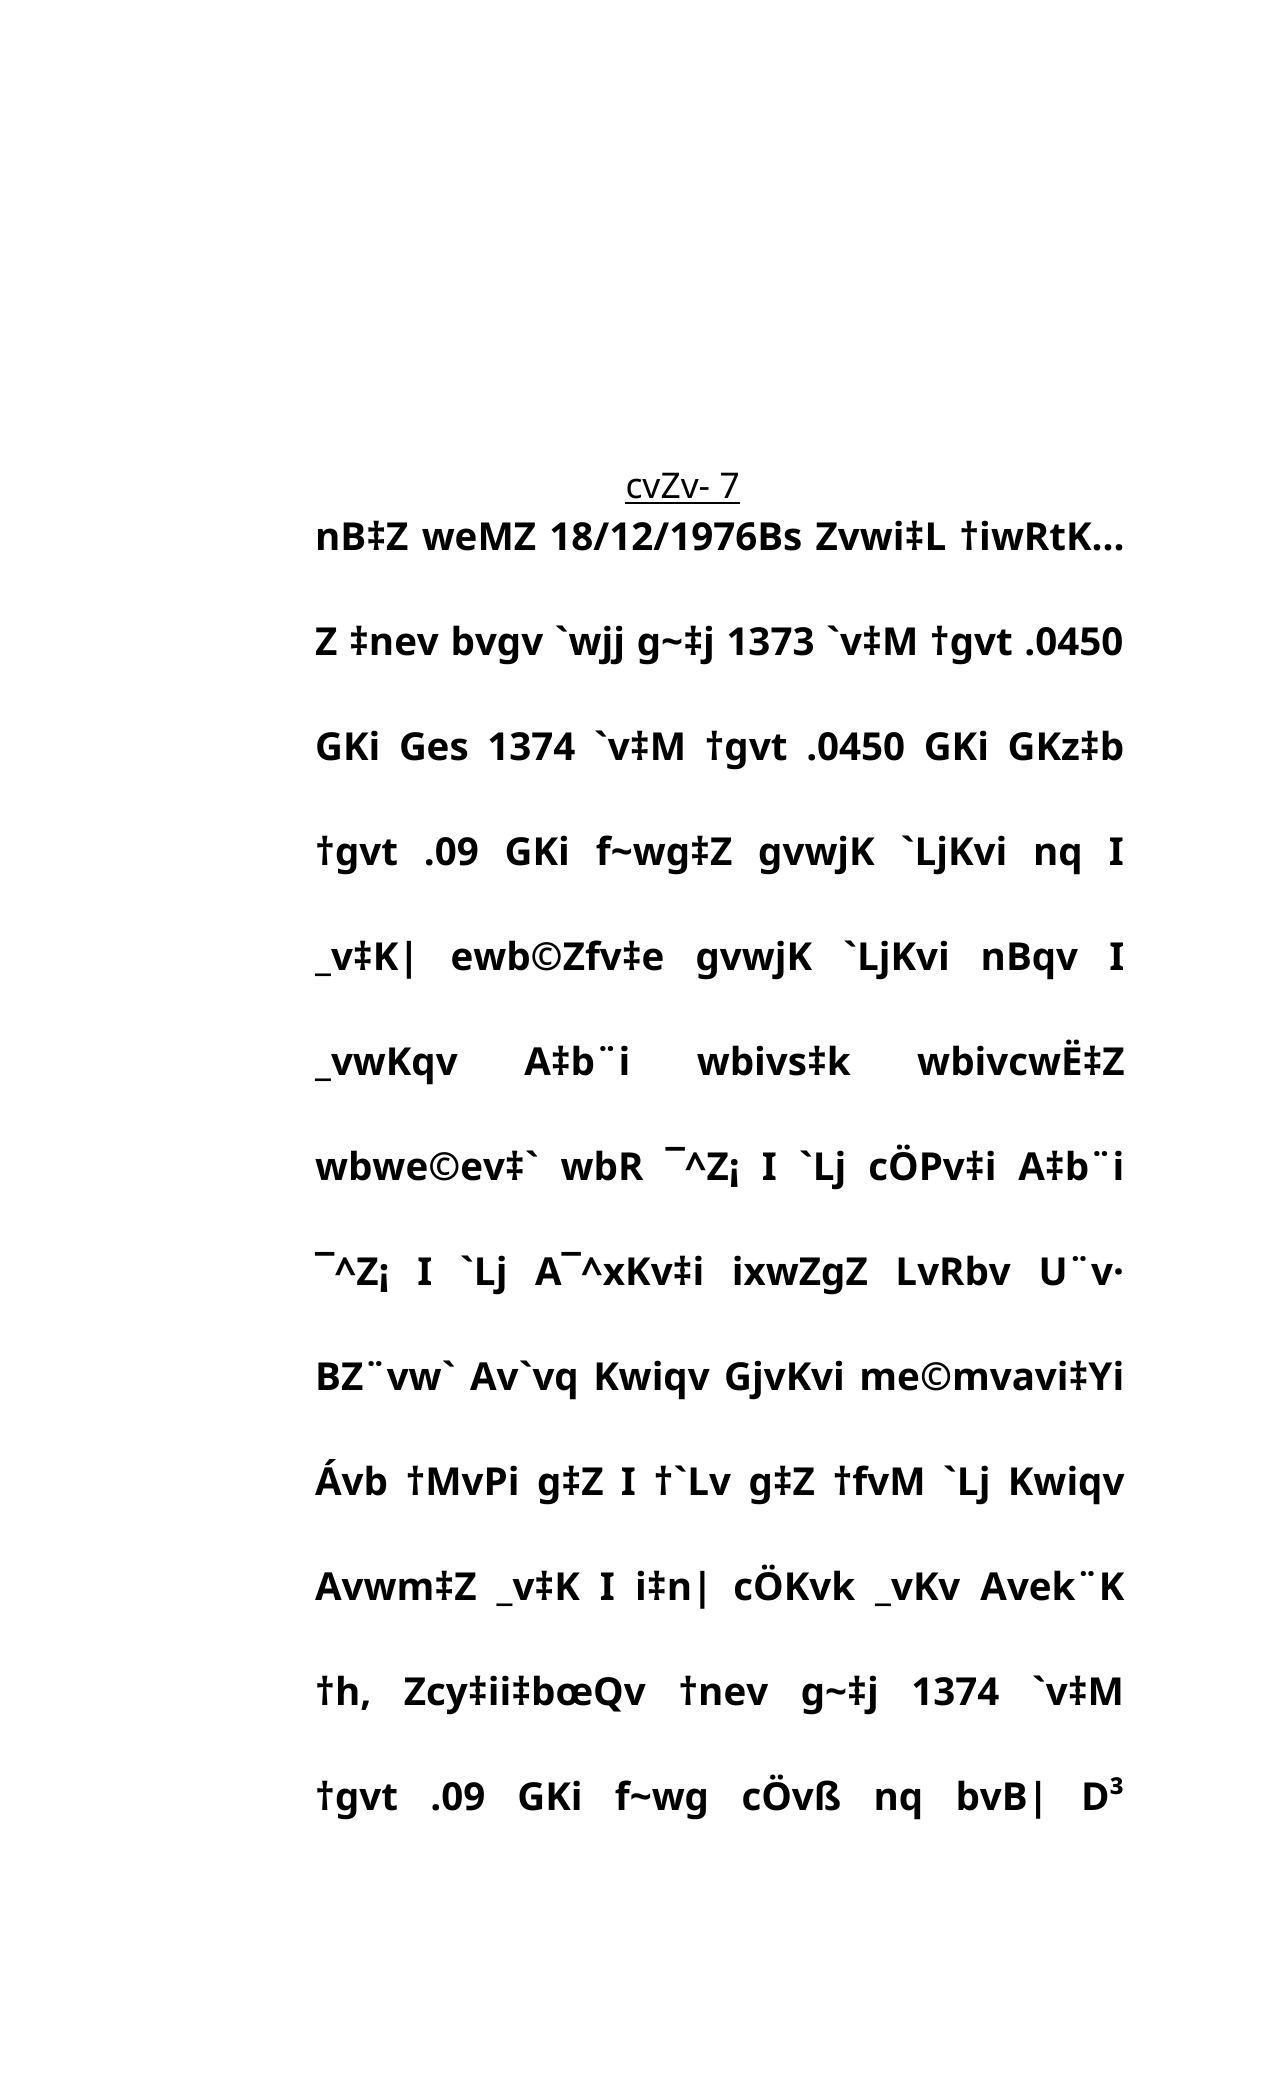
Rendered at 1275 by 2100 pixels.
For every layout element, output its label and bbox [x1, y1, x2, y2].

list [277, 509, 1125, 1822]
